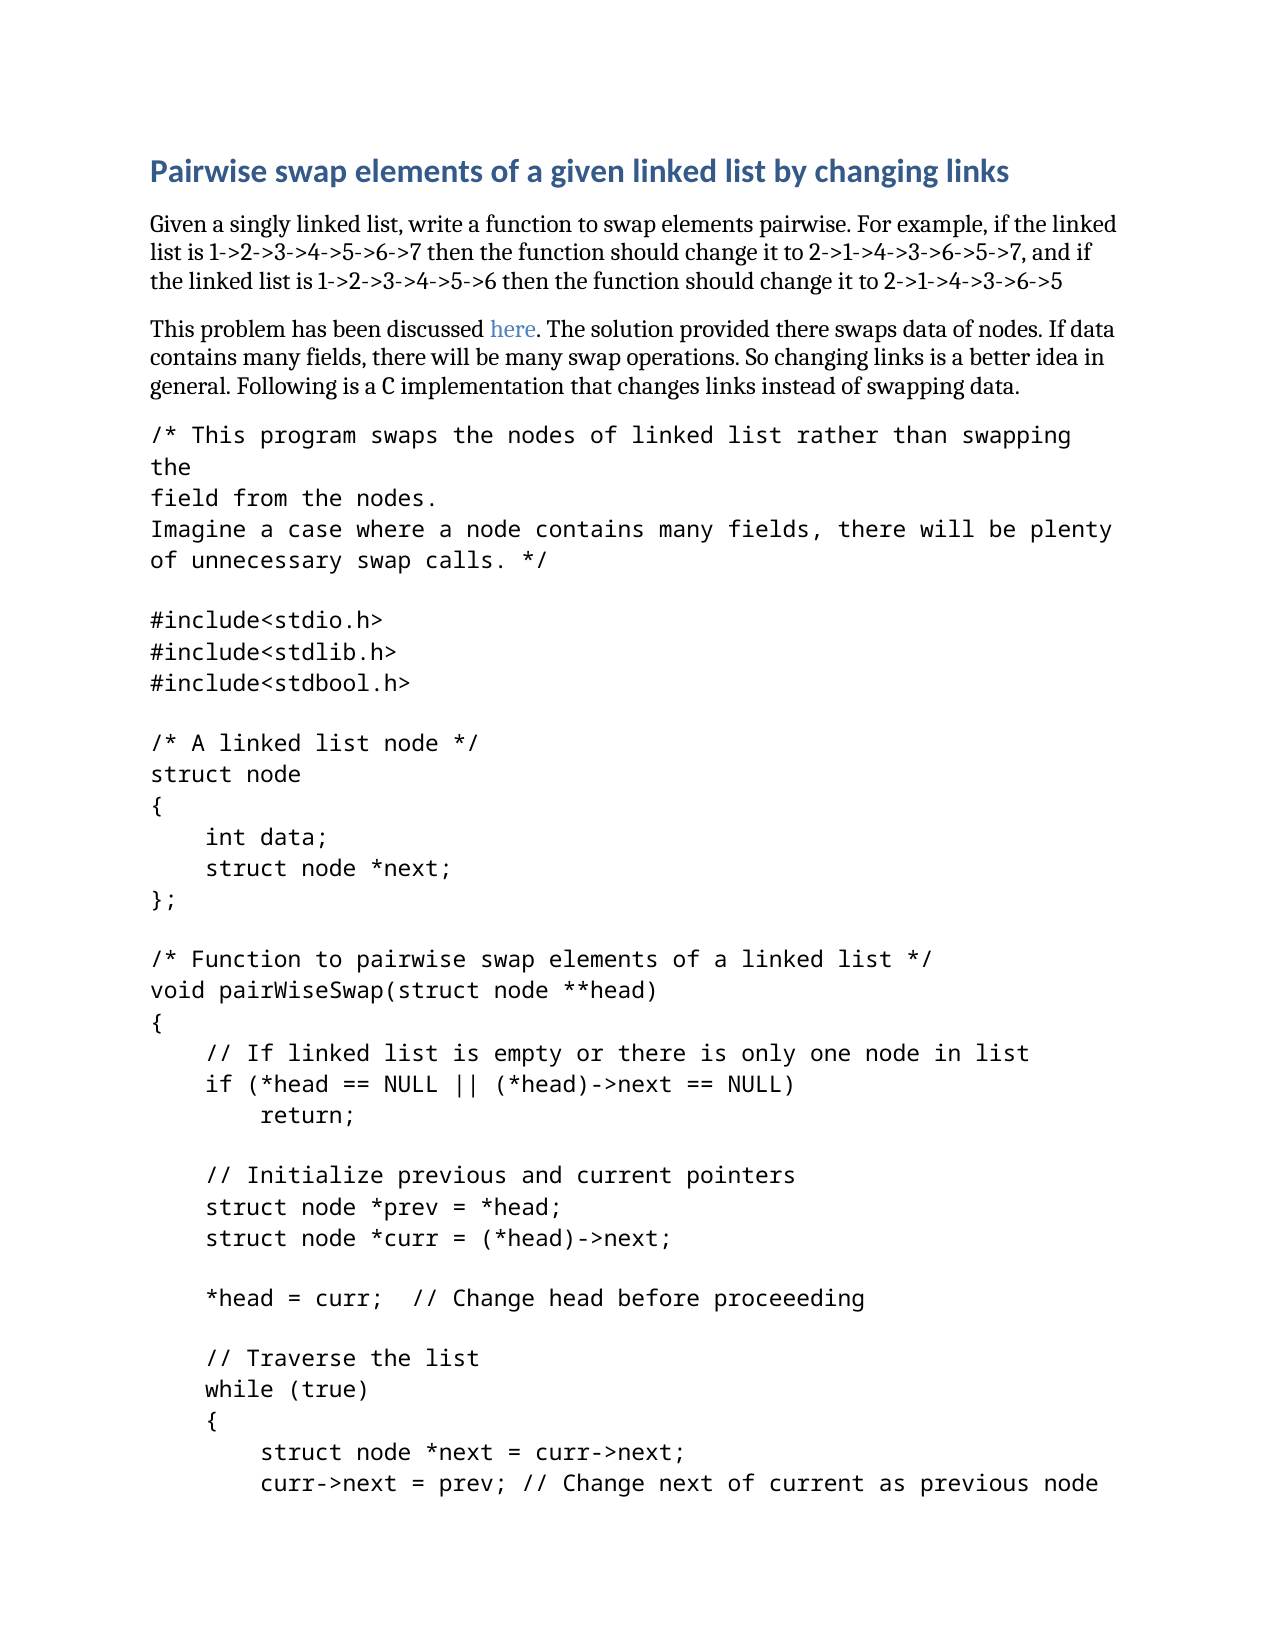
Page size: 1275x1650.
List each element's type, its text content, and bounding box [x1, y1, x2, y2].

subtitle Pairwise swap elements of a given linked list by changing links [150, 150, 1125, 191]
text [150, 419, 1125, 1498]
text Given a singly linked list, write a function to swap elements pairwise. For example, if the linked list is 1->2->3->4->5->6->7 then the function should change it to 2->1->4->3->6->5->7, and if the linked list is 1->2->3->4->5->6 then the function should change it to 2->1->4->3->6->5 [150, 209, 1125, 296]
text This problem has been discussed here. The solution provided there swaps data of nodes. If data contains many fields, there will be many swap operations. So changing links is a better idea in general. Following is a C implementation that changes links instead of swapping data. [150, 314, 1125, 401]
